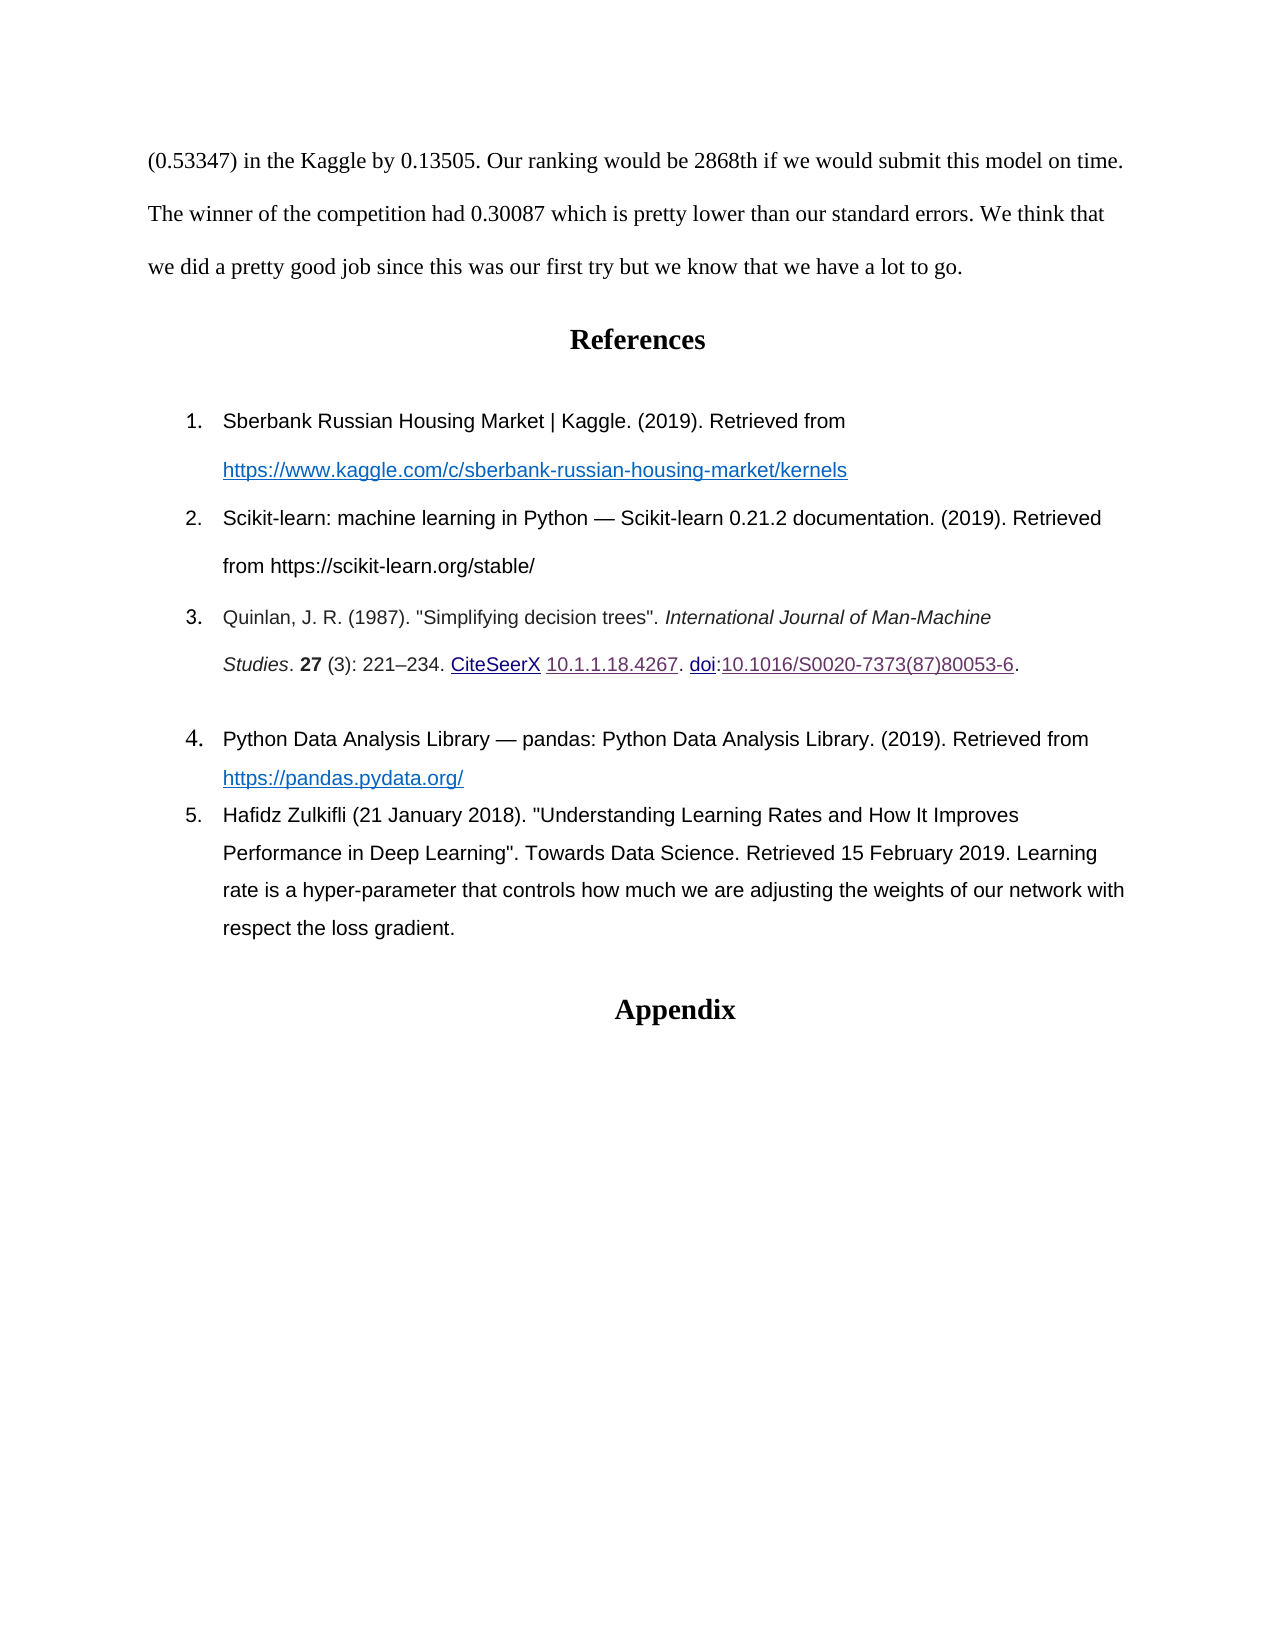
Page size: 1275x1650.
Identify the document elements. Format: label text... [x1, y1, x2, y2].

list Quinlan, J. R. (1987). "Simplifying decision trees". International Journal of Man-Machine Studies. 27 (3): 221–234. CiteSeerX 10.1.1.18.4267. doi:10.1016/S0020-7373(87)80053-6. [185, 602, 1127, 675]
list Hafidz Zulkifli (21 January 2018). "Understanding Learning Rates and How It Improves Performance in Deep Learning". Towards Data Science. Retrieved 15 February 2019. Learning rate is a hyper-parameter that controls how much we are adjusting the weights of our network with respect the loss gradient. [185, 790, 1127, 940]
list Scikit-learn: machine learning in Python — Scikit-learn 0.21.2 documentation. (2019). Retrieved from https://scikit-learn.org/stable/ [185, 506, 1127, 578]
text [148, 148, 1127, 279]
list Sberbank Russian Housing Market | Kaggle. (2019). Retrieved from https://www.kaggle.com/c/sberbank-russian-housing-market/kernels [185, 406, 1127, 482]
list Python Data Analysis Library — pandas: Python Data Analysis Library. (2019). Retrieved from https://pandas.pydata.org/ [185, 715, 1127, 790]
text References [148, 322, 1127, 356]
list Appendix [223, 992, 1127, 1026]
